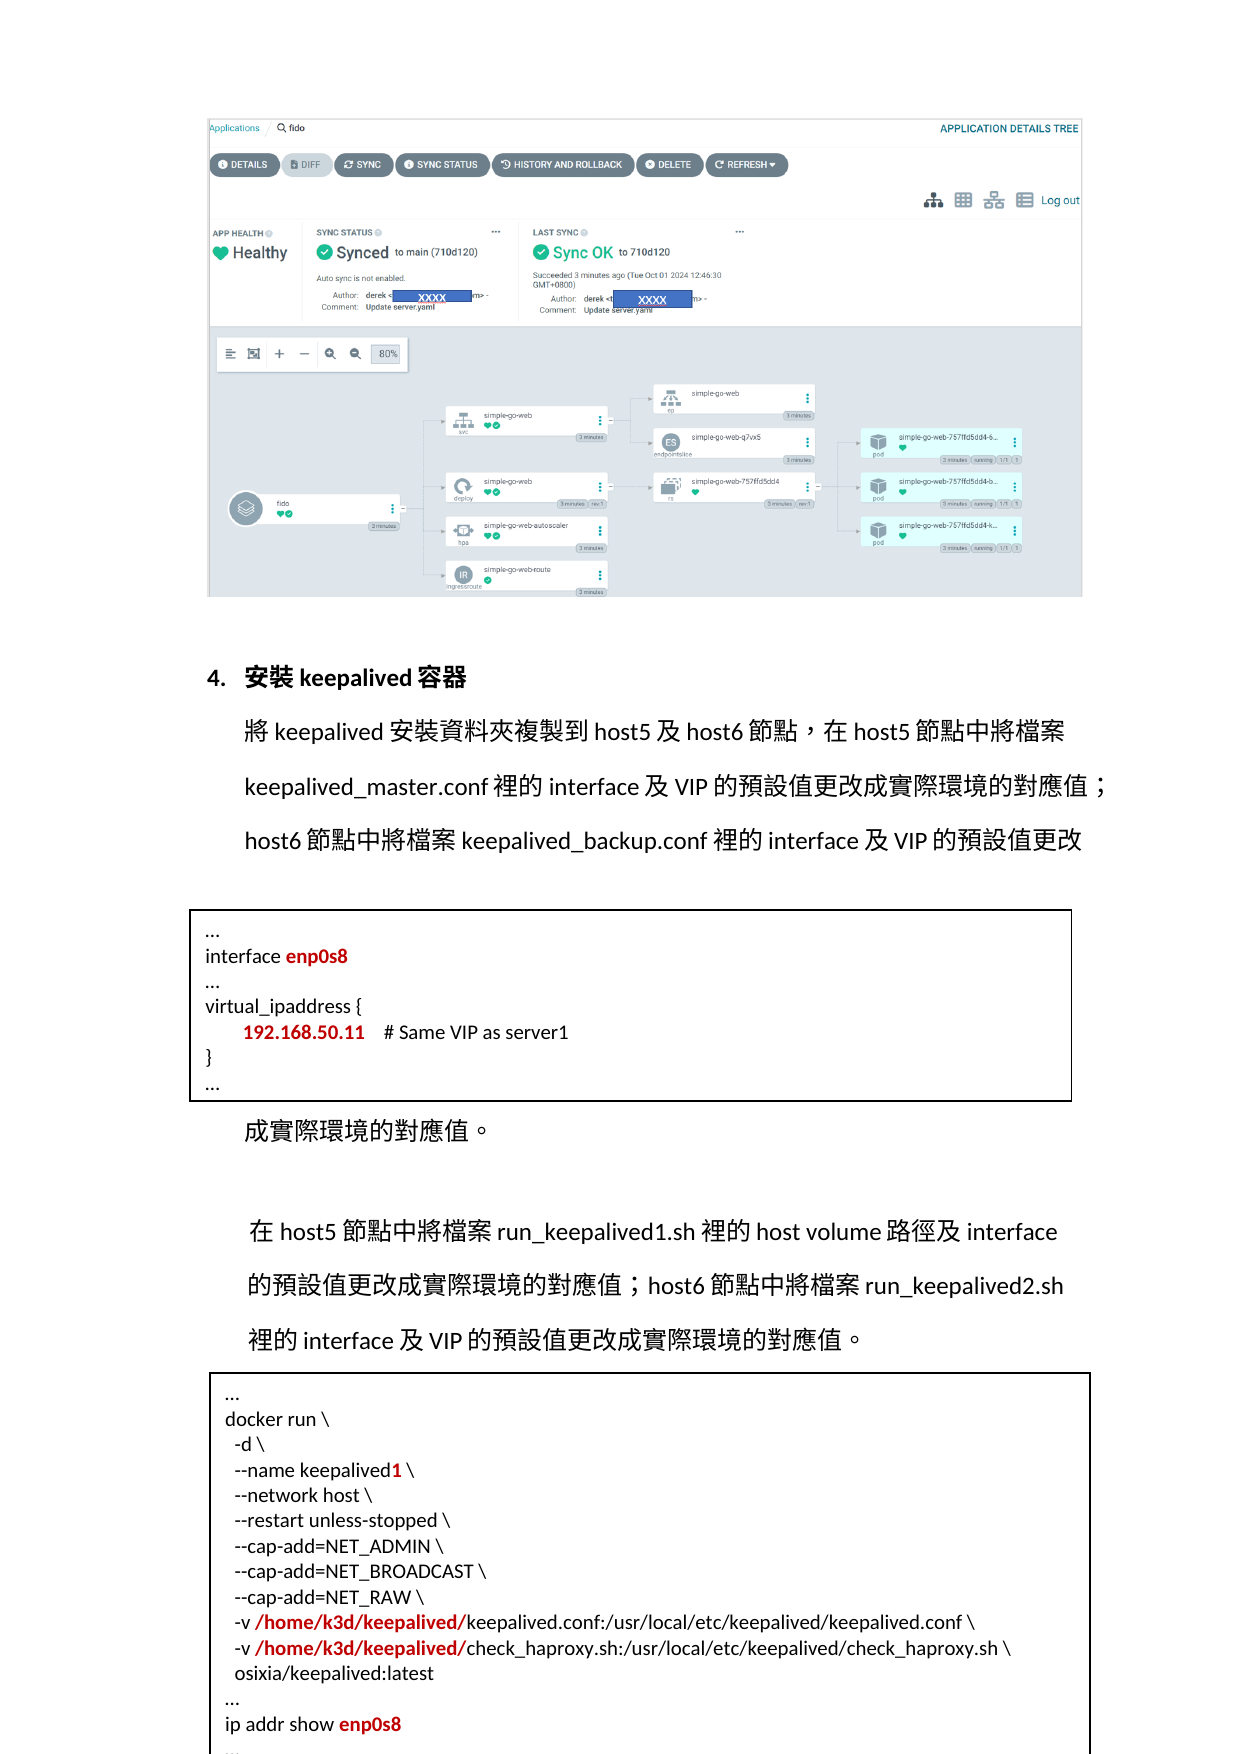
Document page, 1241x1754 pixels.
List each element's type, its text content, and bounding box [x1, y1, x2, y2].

text 裡的interface及VIP的預設值更改成實際環境的對應值。 [148, 1320, 1092, 1356]
picture [206, 118, 1083, 597]
text 的預設值更改成實際環境的對應值；host6節點中將檔案run_keepalived2.sh [148, 1266, 1092, 1302]
text 在host5節點中將檔案run_keepalived1.sh裡的host volume路徑及interface [148, 1211, 1092, 1248]
text 將keepalived安裝資料夾複製到host5及host6節點，在host5節點中將檔案keepalived_master.conf裡的interface及VIP的預設值更改成實際環境的對應值；host6節點中將檔案keepalived_backup.conf裡的interface及VIP的預設值更改成實際環境的對應值。 [244, 712, 1092, 1147]
list 安裝keepalived容器 [207, 657, 1092, 694]
